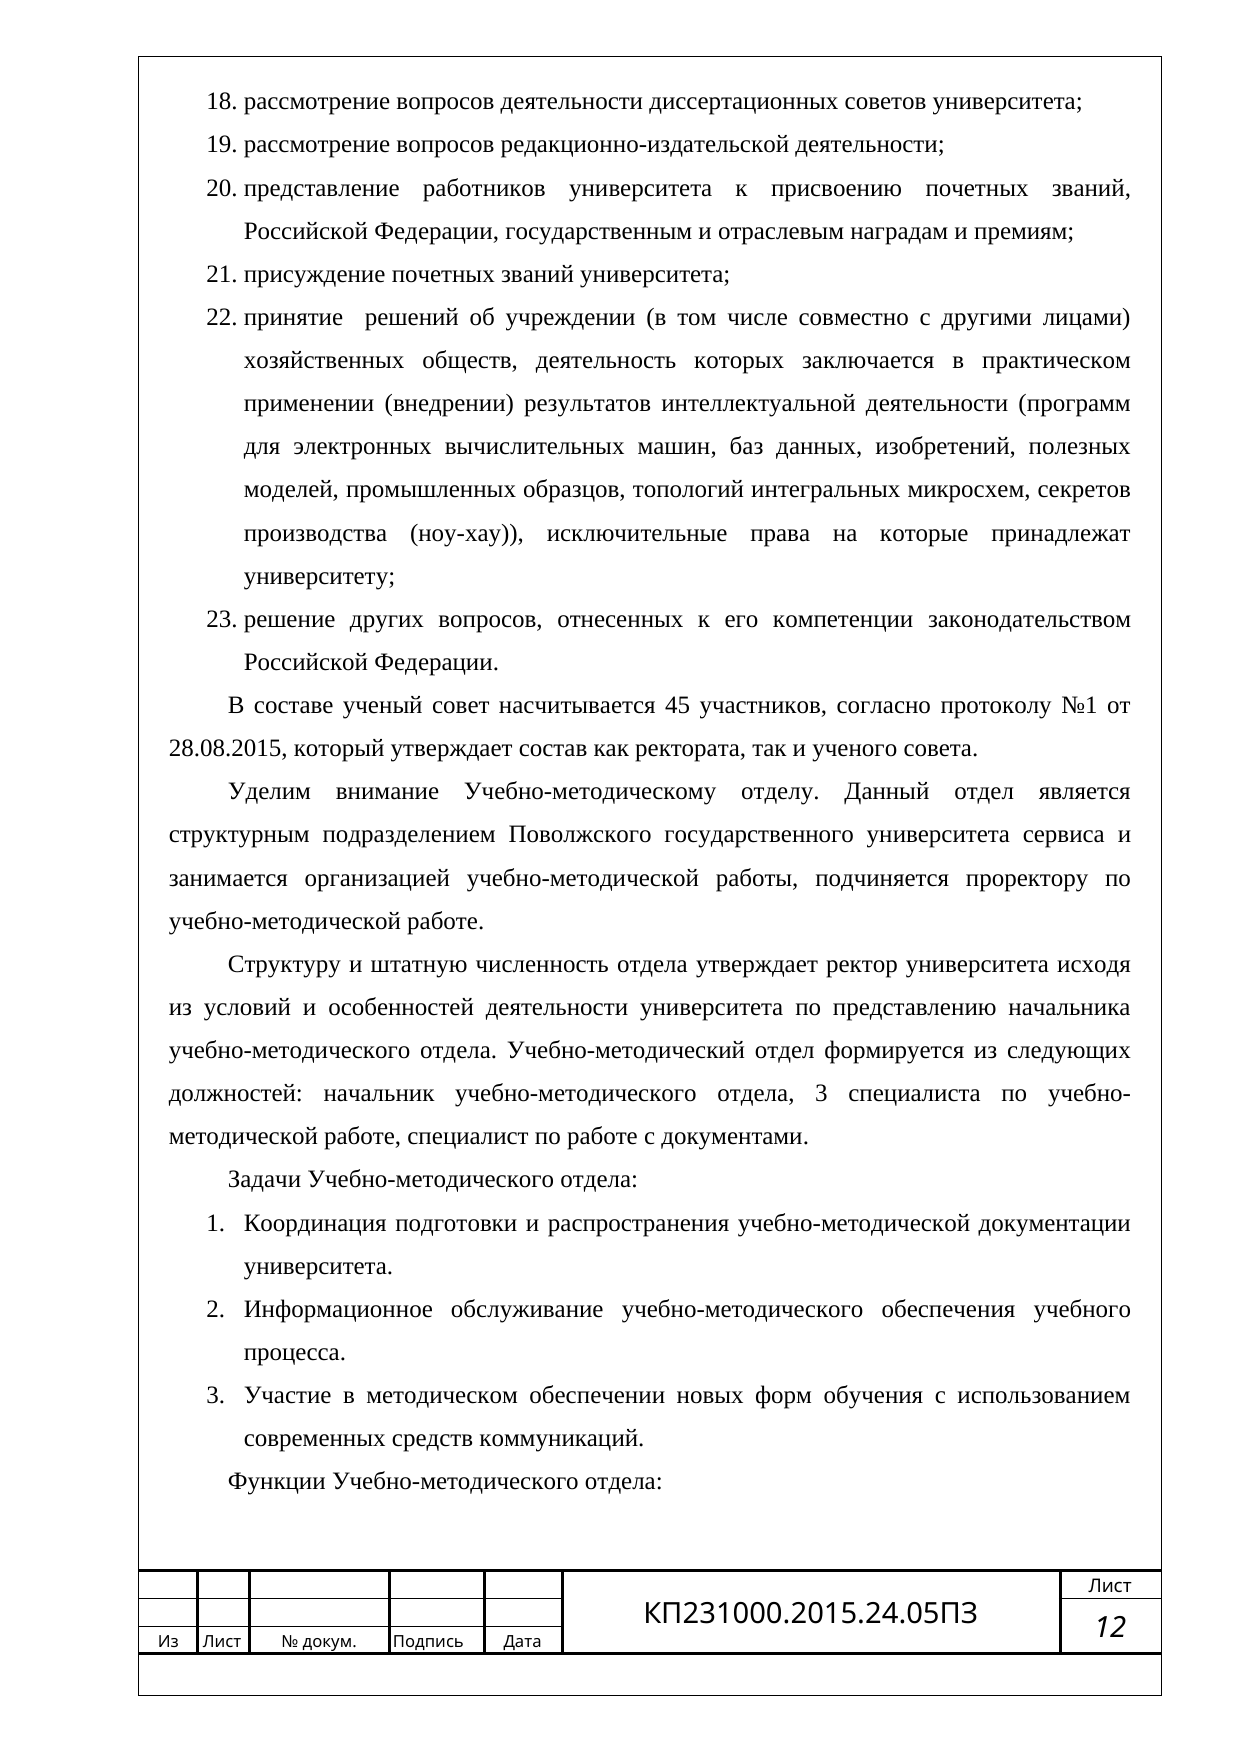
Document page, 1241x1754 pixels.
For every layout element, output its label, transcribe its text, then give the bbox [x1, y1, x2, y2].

list Координация подготовки и распространения учебно-методической документации университета. [206, 1208, 1132, 1279]
list принятие решений об учреждении (в том числе совместно с другими лицами) хозяйственных обществ, деятельность которых заключается в практическом применении (внедрении) результатов интеллектуальной деятельности (программ для электронных вычислительных машин, баз данных, изобретений, полезных моделей, промышленных образцов, топологий интегральных микросхем, секретов производства (ноу-хау)), исключительные права на которые принадлежат университету; [206, 302, 1132, 589]
text В составе ученый совет насчитывается 45 участников, согласно протоколу №1 от 28.08.2015, который утверждает состав как ректората, так и ученого совета. [168, 690, 1132, 762]
list Участие в методическом обеспечении новых форм обучения с использованием современных средств коммуникаций. [206, 1380, 1132, 1452]
list представление работников университета к присвоению почетных званий, Российской Федерации, государственным и отраслевым наградам и премиям; [206, 173, 1132, 244]
text Структуру и штатную численность отдела утверждает ректор университета исходя из условий и особенностей деятельности университета по представлению начальника учебно-методического отдела. Учебно-методический отдел формируется из следующих должностей: начальник учебно-методического отдела, 3 специалиста по учебно-методической работе, специалист по работе с документами. [168, 949, 1132, 1150]
list присуждение почетных званий университета; [206, 259, 1132, 288]
list Информационное обслуживание учебно-методического обеспечения учебного процесса. [206, 1294, 1132, 1366]
text Задачи Учебно-методического отдела: [168, 1164, 1132, 1193]
text Функции Учебно-методического отдела: [168, 1466, 1132, 1495]
list рассмотрение вопросов редакционно-издательской деятельности; [206, 129, 1132, 158]
list рассмотрение вопросов деятельности диссертационных советов университета; [206, 86, 1132, 115]
list решение других вопросов, отнесенных к его компетенции законодательством Российской Федерации. [206, 604, 1132, 676]
text Уделим внимание Учебно-методическому отделу. Данный отдел является структурным подразделением Поволжского государственного университета сервиса и занимается организацией учебно-методической работы, подчиняется проректору по учебно-методической работе. [168, 776, 1132, 934]
